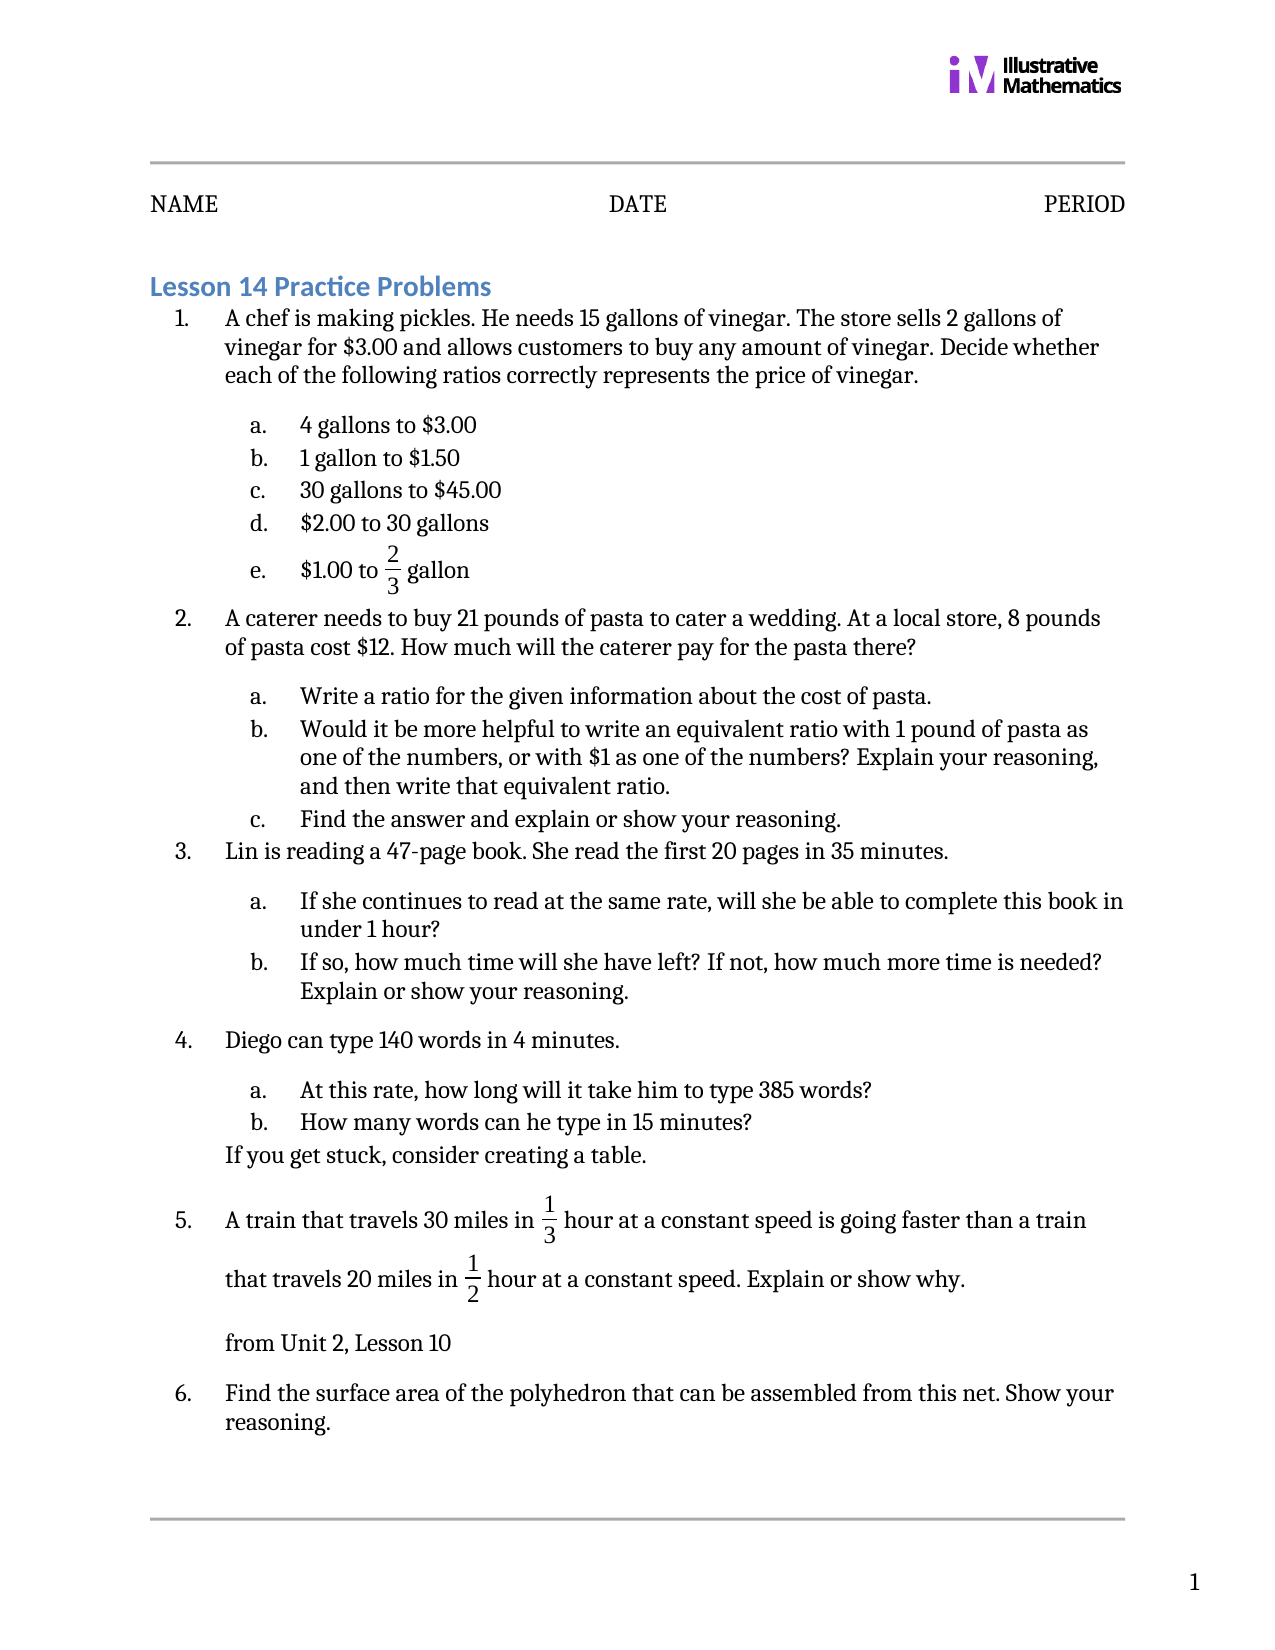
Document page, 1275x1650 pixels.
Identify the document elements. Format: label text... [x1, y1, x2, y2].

list 4 gallons to $3.00 [250, 411, 1125, 440]
list How many words can he type in 15 minutes? [250, 1108, 1125, 1137]
list $2.00 to 30 gallons [250, 508, 1125, 537]
list If so, how much time will she have left? If not, how much more time is needed? Explain or show your reasoning. [250, 948, 1125, 1005]
list $1.00 to gallon [250, 541, 1125, 600]
list Would it be more helpful to write an equivalent ratio with 1 pound of pasta as one of the numbers, or with $1 as one of the numbers? Explain your reasoning, and then write that equivalent ratio. [250, 714, 1125, 801]
list A chef is making pickles. He needs 15 gallons of vinegar. The store sells 2 gallons of vinegar for $3.00 and allows customers to buy any amount of vinegar. Decide whether each of the following ratios correctly represents the price of vinegar. [175, 304, 1125, 390]
list Find the answer and explain or show your reasoning. [250, 804, 1125, 833]
list At this rate, how long will it take him to type 385 words? [250, 1076, 1125, 1104]
list 1 gallon to $1.50 [250, 443, 1125, 472]
list Find the surface area of the polyhedron that can be assembled from this net. Show your reasoning. [175, 1379, 1125, 1436]
list from Unit 2, Lesson 10 [175, 1329, 1125, 1358]
list If she continues to read at the same rate, will she be able to complete this book in under 1 hour? [250, 887, 1125, 944]
list A caterer needs to buy 21 pounds of pasta to cater a wedding. At a local store, 8 pounds of pasta cost $12. How much will the caterer pay for the pasta there? [175, 604, 1125, 661]
list If you get stuck, consider creating a table. [175, 1141, 1125, 1169]
list Write a ratio for the given information about the cost of pasta. [250, 682, 1125, 711]
subtitle Lesson 14 Practice Problems [150, 268, 1125, 304]
picture [949, 55, 1121, 93]
list Lin is reading a 47-page book. She read the first 20 pages in 35 minutes. [175, 837, 1125, 866]
list 30 gallons to $45.00 [250, 476, 1125, 505]
list A train that travels 30 miles in hour at a constant speed is going faster than a train that travels 20 miles in hour at a constant speed. Explain or show why. [175, 1190, 1125, 1308]
list Diego can type 140 words in 4 minutes. [175, 1026, 1125, 1055]
